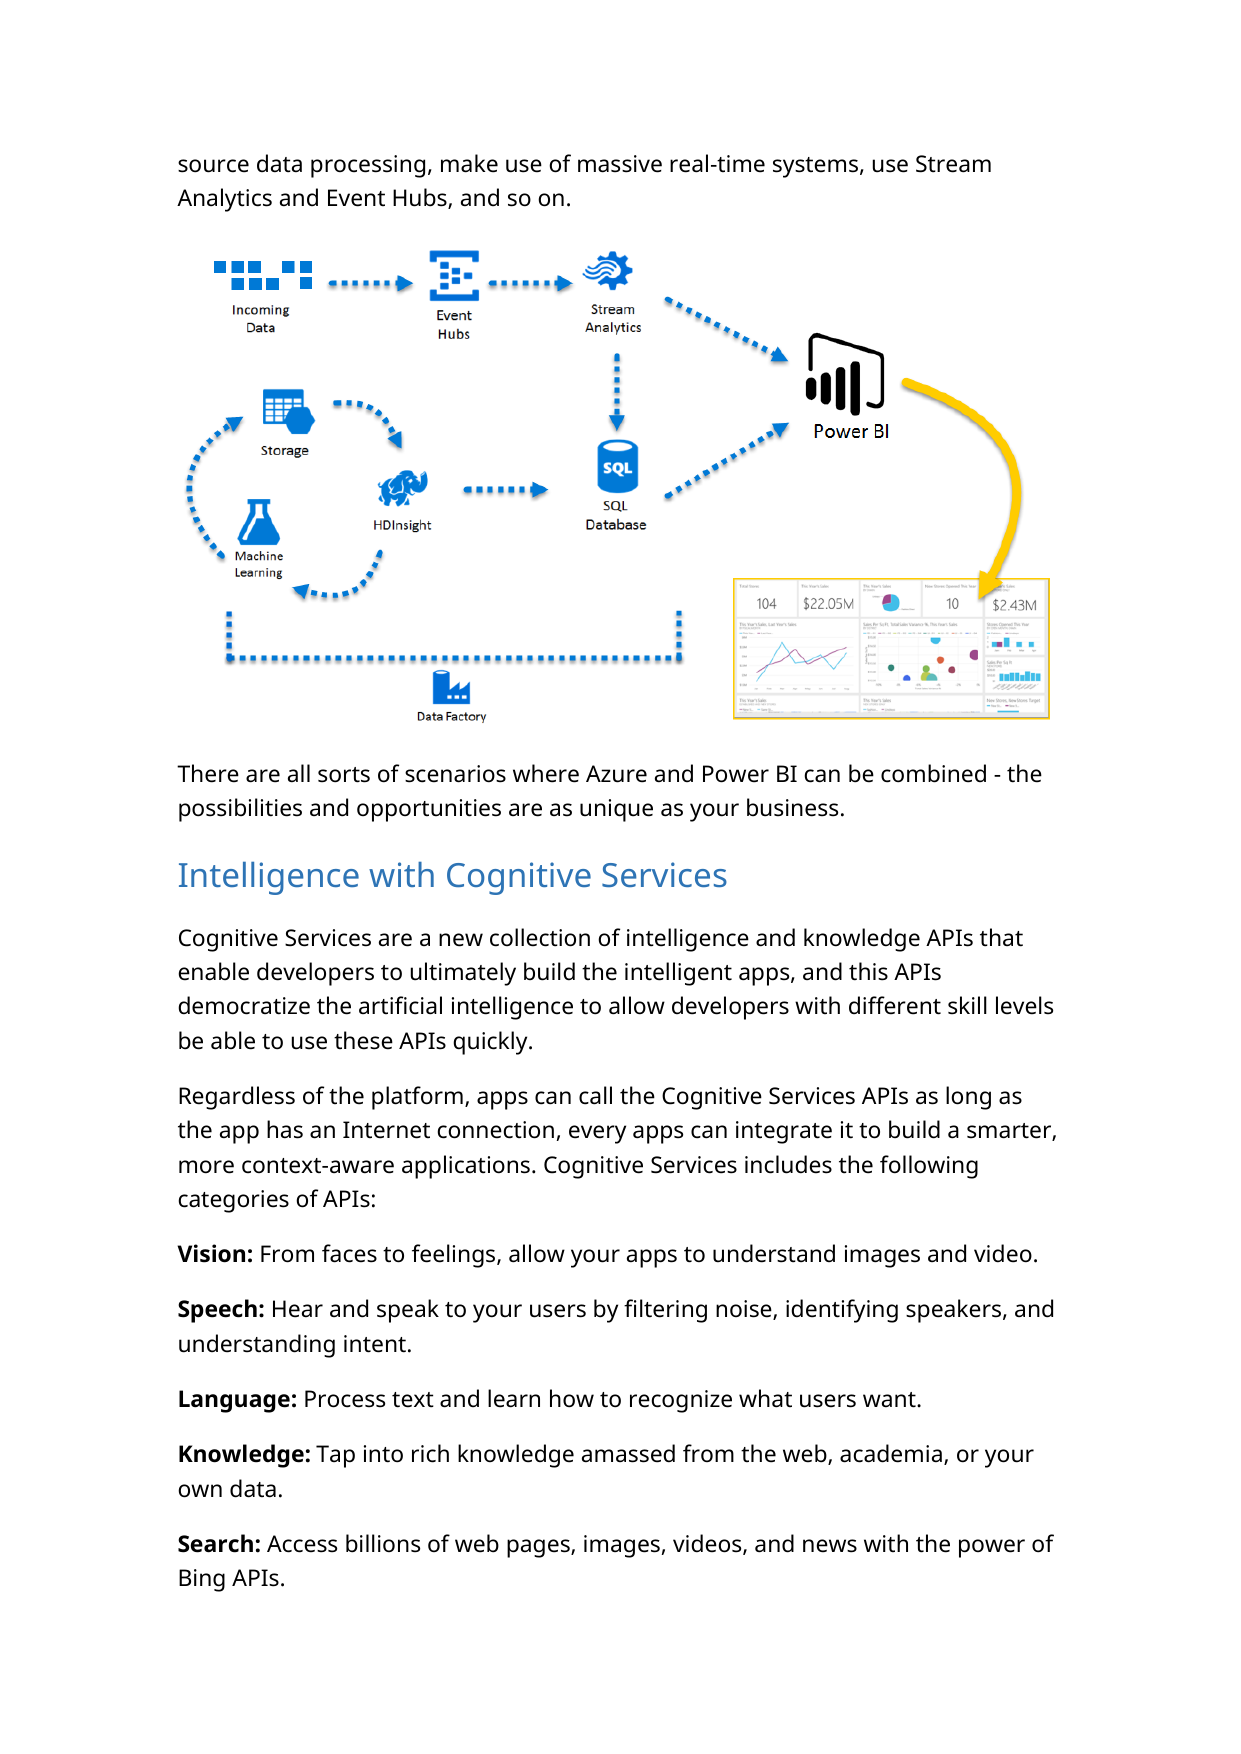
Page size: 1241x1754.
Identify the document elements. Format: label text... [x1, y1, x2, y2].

text Regardless of the platform, apps can call the Cognitive Services APIs as long as the app has an Internet connection, every apps can integrate it to build a smarter, more context-aware applications. Cognitive Services includes the following categories of APIs: [177, 1080, 1063, 1214]
text Cognitive Services are a new collection of intelligence and knowledge APIs that enable developers to ultimately build the intelligent apps, and this APIs democratize the artificial intelligence to allow developers with different skill levels be able to use these APIs quickly. [177, 922, 1063, 1056]
picture [177, 237, 1063, 735]
text There are all sorts of scenarios where Azure and Power BI can be combined - the possibilities and opportunities are as unique as your business. [177, 758, 1063, 824]
text Speech: Hear and speak to your users by filtering noise, identifying speakers, and understanding intent. [177, 1293, 1063, 1359]
text Language: Process text and learn how to recognize what users want. [177, 1383, 1063, 1414]
text Vision: From faces to feelings, allow your apps to understand images and video. [177, 1238, 1063, 1269]
text Knowledge: Tap into rich knowledge amassed from the web, academia, or your own data. [177, 1438, 1063, 1504]
subtitle Intelligence with Cognitive Services [177, 852, 1063, 897]
text Search: Access billions of web pages, images, videos, and news with the power of Bing APIs. [177, 1528, 1063, 1593]
